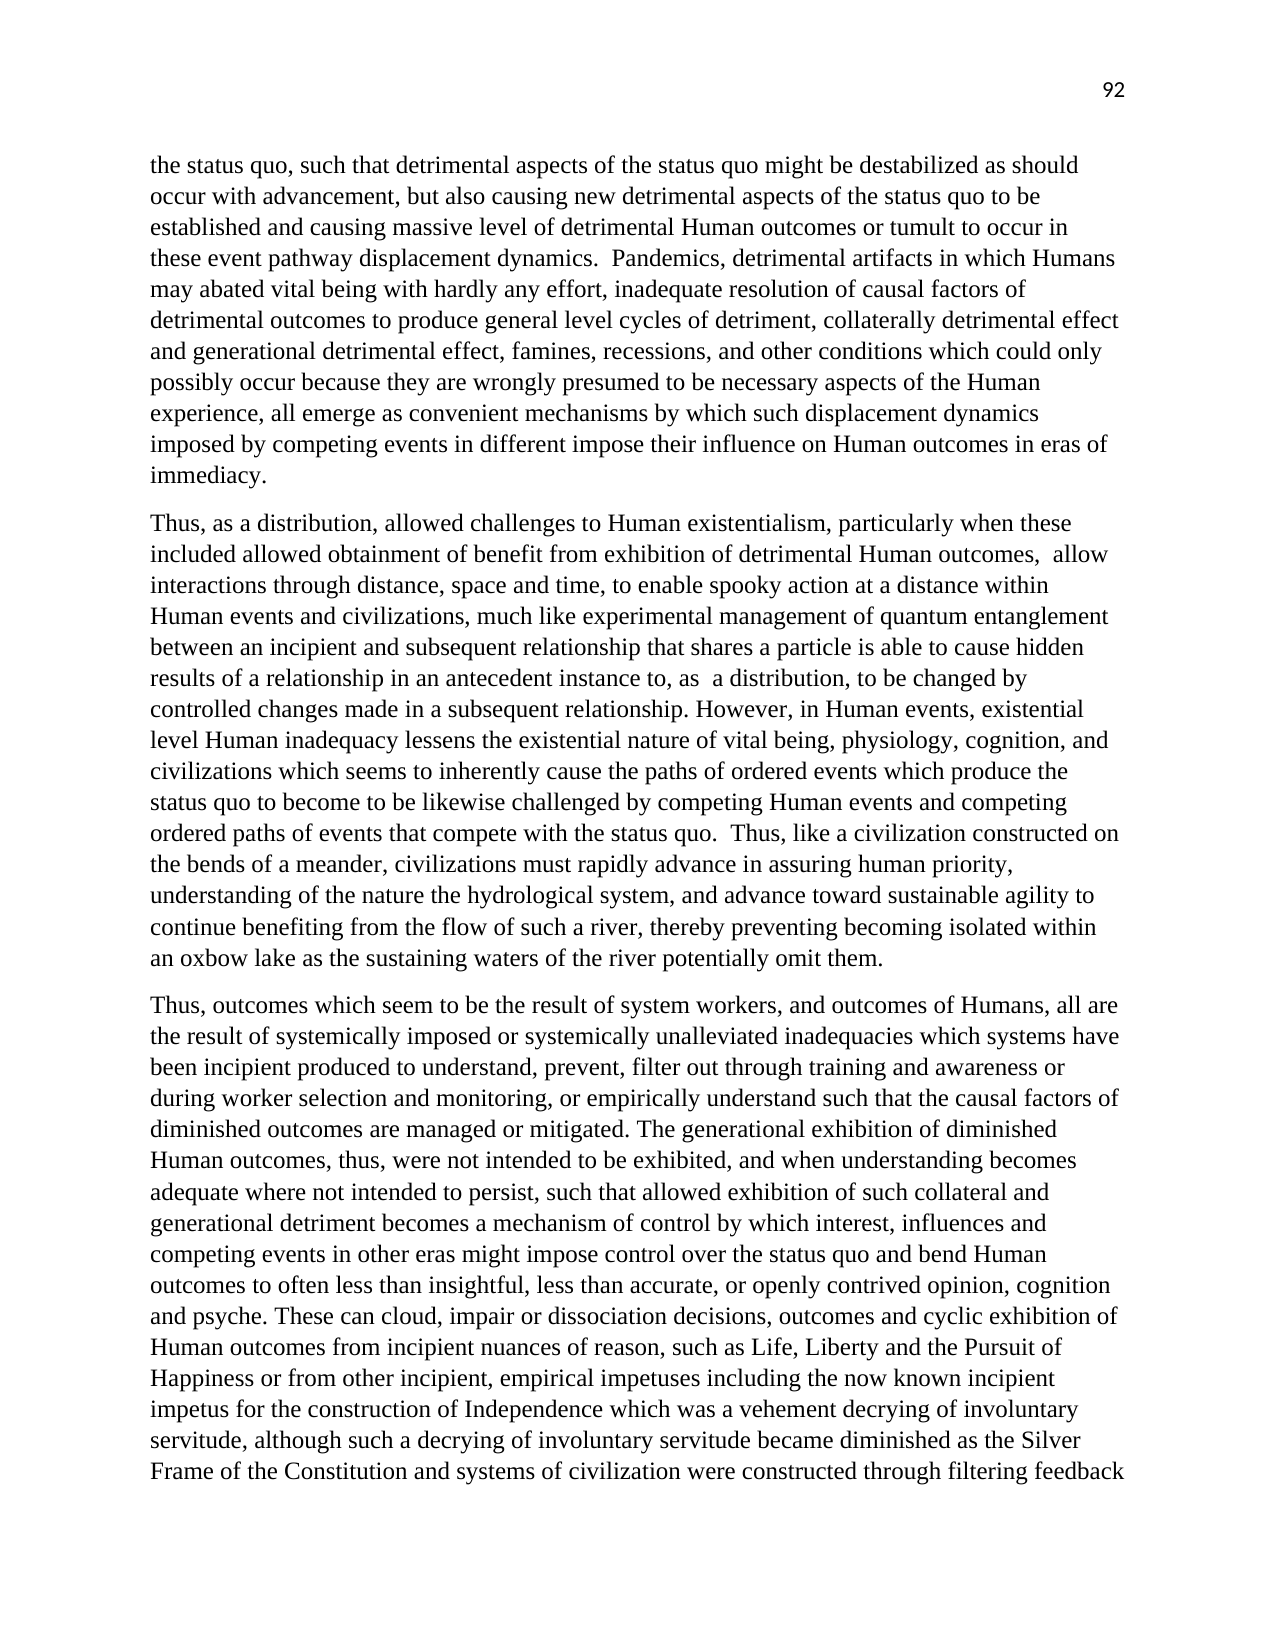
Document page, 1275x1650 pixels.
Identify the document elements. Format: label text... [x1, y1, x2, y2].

text Thus, as a distribution, allowed challenges to Human existentialism, particularly when these included allowed obtainment of benefit from exhibition of detrimental Human outcomes, allow interactions through distance, space and time, to enable spooky action at a distance within Human events and civilizations, much like experimental management of quantum entanglement between an incipient and subsequent relationship that shares a particle is able to cause hidden results of a relationship in an antecedent instance to, as a distribution, to be changed by controlled changes made in a subsequent relationship. However, in Human events, existential level Human inadequacy lessens the existential nature of vital being, physiology, cognition, and civilizations which seems to inherently cause the paths of ordered events which produce the status quo to become to be likewise challenged by competing Human events and competing ordered paths of events that compete with the status quo. Thus, like a civilization constructed on the bends of a meander, civilizations must rapidly advance in assuring human priority, understanding of the nature the hydrological system, and advance toward sustainable agility to continue benefiting from the flow of such a river, thereby preventing becoming isolated within an oxbow lake as the sustaining waters of the river potentially omit them. [150, 508, 1125, 971]
